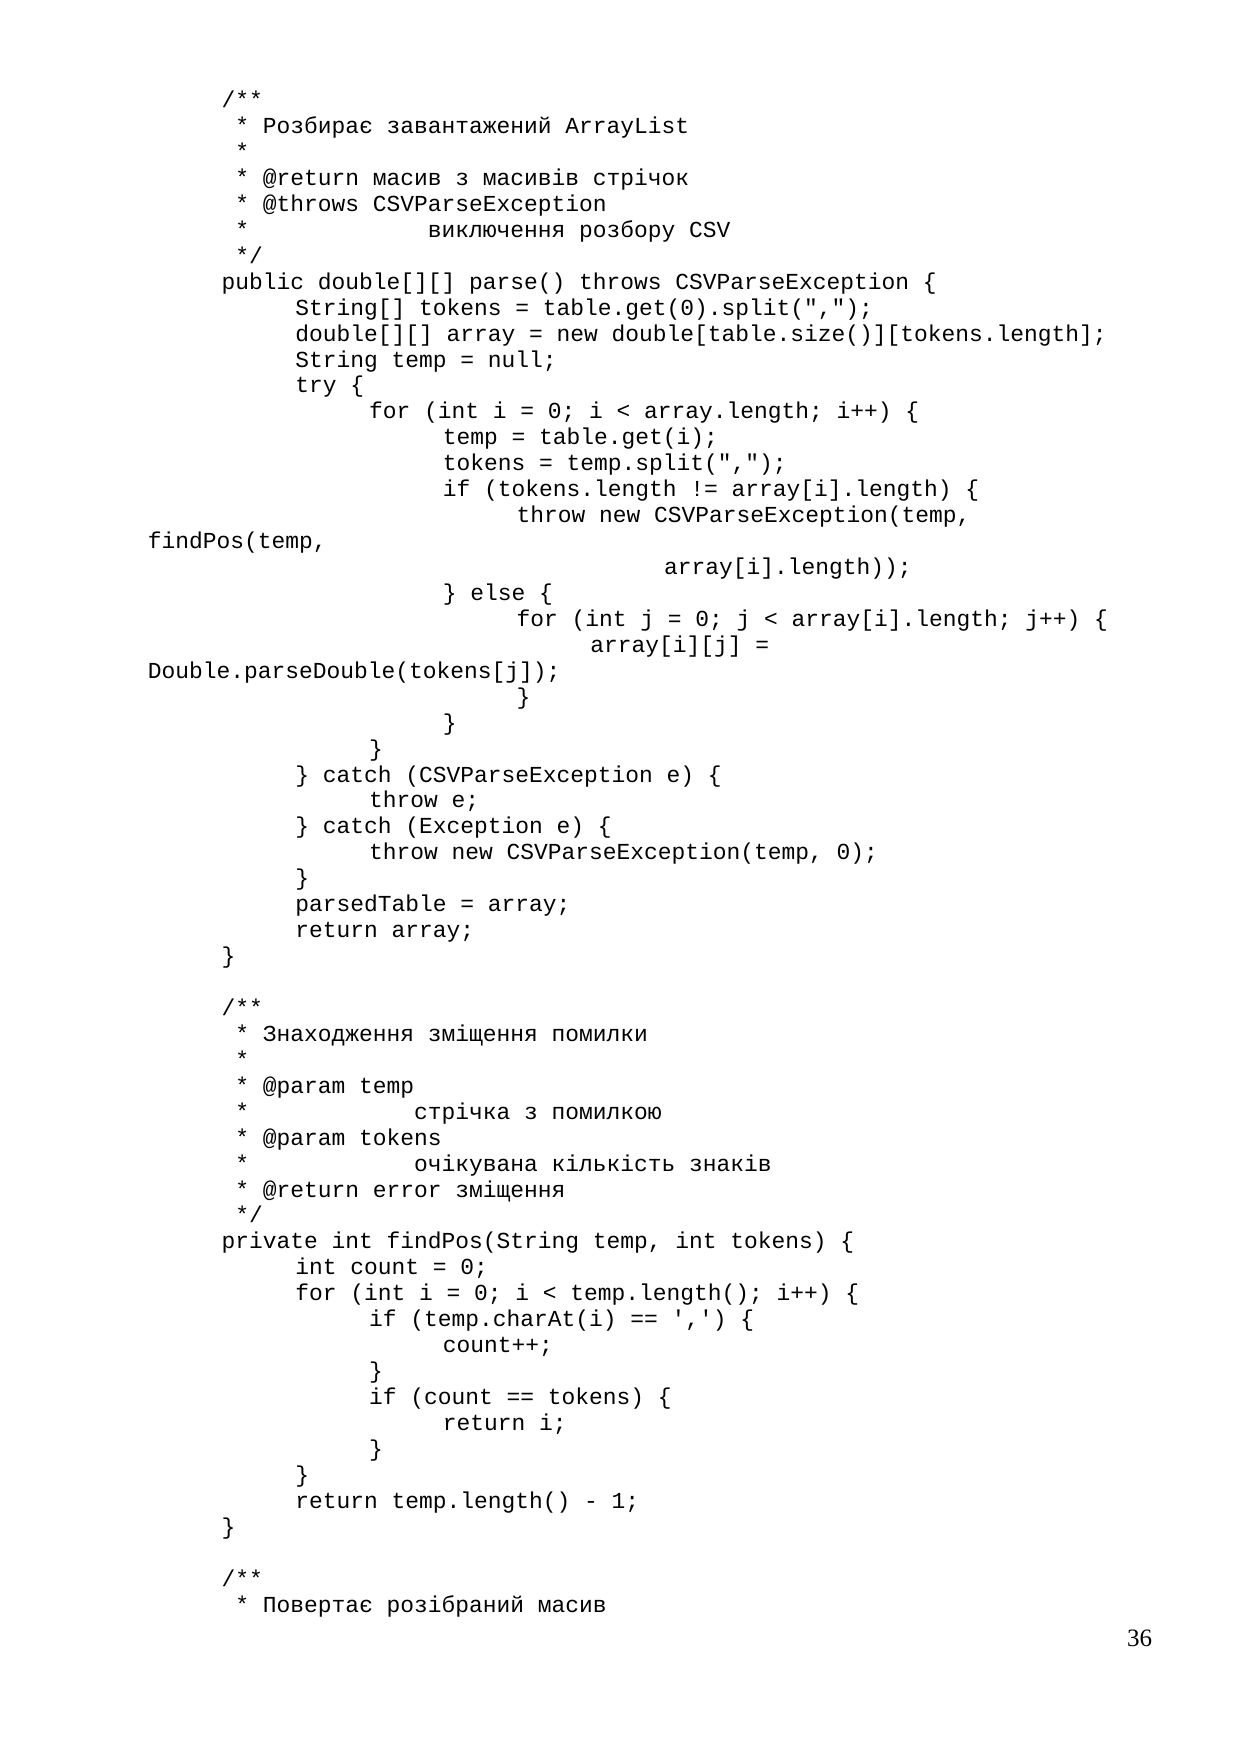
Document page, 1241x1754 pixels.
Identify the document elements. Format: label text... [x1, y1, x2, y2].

text } else { [148, 581, 1152, 607]
text for (int i = 0; i < array.length; i++) { [148, 400, 1152, 426]
text return array; [148, 918, 1152, 944]
text tokens = temp.split(","); [148, 452, 1152, 478]
text */ [148, 1204, 1152, 1230]
text throw new CSVParseException(temp, findPos(temp, [148, 503, 1152, 555]
text } [148, 685, 1152, 711]
text throw new CSVParseException(temp, 0); [148, 841, 1152, 867]
text private int findPos(String temp, int tokens) { [148, 1230, 1152, 1256]
text * Повертає розібраний масив [148, 1593, 1152, 1619]
text for (int j = 0; j < array[i].length; j++) { [148, 607, 1152, 633]
text } catch (Exception e) { [148, 815, 1152, 841]
text try { [148, 374, 1152, 400]
text * @param tokens [148, 1126, 1152, 1152]
text temp = table.get(i); [148, 426, 1152, 452]
text String[] tokens = table.get(0).split(","); [148, 296, 1152, 322]
text } [148, 1463, 1152, 1489]
text /** [148, 88, 1152, 114]
text * @return масив з масивів стрічок [148, 166, 1152, 192]
text } catch (CSVParseException e) { [148, 763, 1152, 789]
text } [148, 867, 1152, 893]
text count++; [148, 1333, 1152, 1359]
text public double[][] parse() throws CSVParseException { [148, 270, 1152, 296]
text } [148, 1437, 1152, 1463]
text double[][] array = new double[table.size()][tokens.length]; [148, 322, 1152, 348]
text * Розбирає завантажений ArrayList [148, 114, 1152, 140]
text return temp.length() - 1; [148, 1489, 1152, 1515]
text String temp = null; [148, 348, 1152, 374]
text int count = 0; [148, 1256, 1152, 1282]
text * Знаходження зміщення помилки [148, 1022, 1152, 1048]
text * @param temp [148, 1074, 1152, 1100]
text } [148, 711, 1152, 737]
text for (int i = 0; i < temp.length(); i++) { [148, 1282, 1152, 1308]
text return i; [148, 1411, 1152, 1437]
text } [148, 1515, 1152, 1541]
text } [148, 1359, 1152, 1385]
text if (temp.charAt(i) == ',') { [148, 1308, 1152, 1333]
text array[i][j] = Double.parseDouble(tokens[j]); [148, 633, 1152, 685]
text * виключення розбору CSV [148, 218, 1152, 244]
text throw e; [148, 789, 1152, 815]
text array[i].length)); [148, 555, 1152, 581]
text * стрічка з помилкою [148, 1100, 1152, 1126]
text * [148, 140, 1152, 166]
text } [148, 737, 1152, 763]
text * @return error зміщення [148, 1178, 1152, 1204]
text parsedTable = array; [148, 893, 1152, 918]
text * @throws CSVParseException [148, 192, 1152, 218]
text */ [148, 244, 1152, 270]
text } [148, 944, 1152, 970]
text if (count == tokens) { [148, 1385, 1152, 1411]
text /** [148, 1567, 1152, 1593]
text /** [148, 996, 1152, 1022]
text * очікувана кількість знаків [148, 1152, 1152, 1178]
text * [148, 1048, 1152, 1074]
text if (tokens.length != array[i].length) { [148, 478, 1152, 503]
